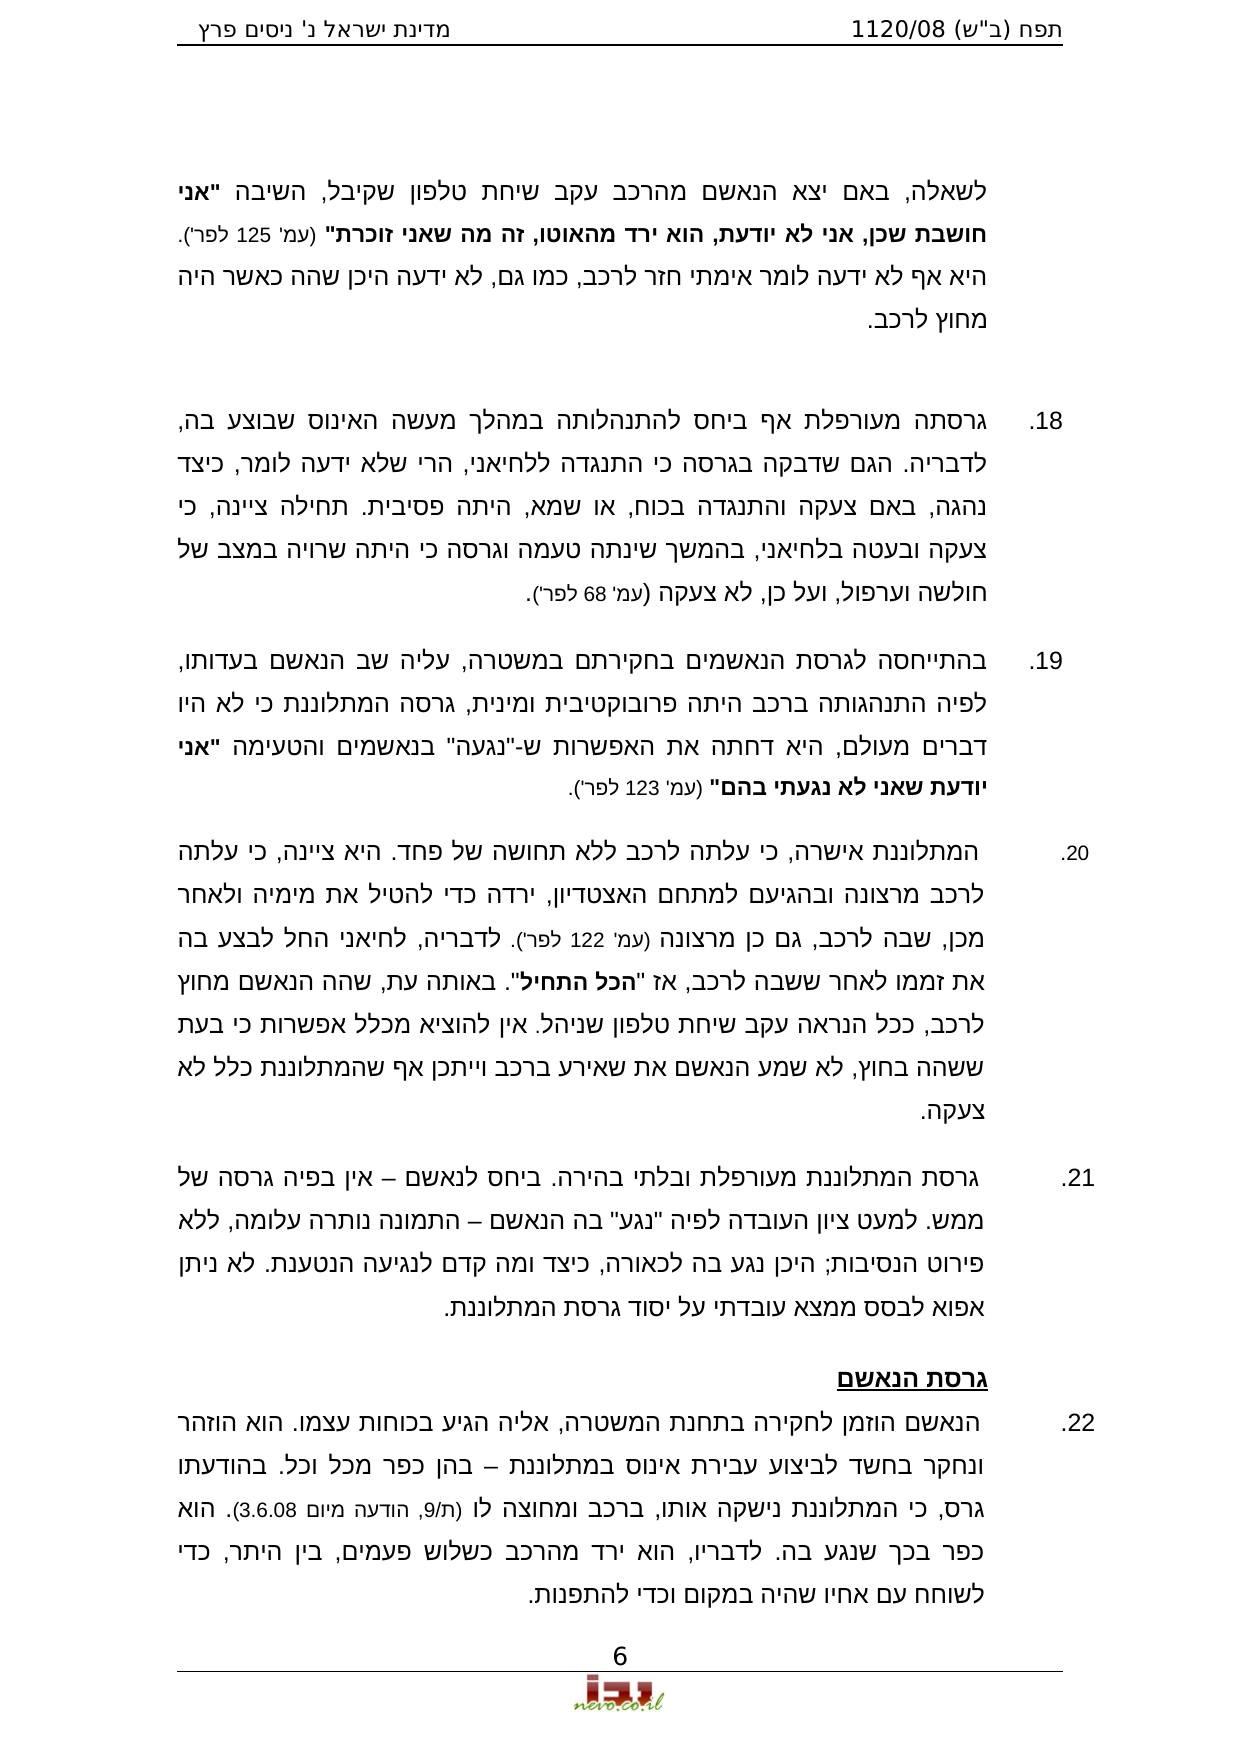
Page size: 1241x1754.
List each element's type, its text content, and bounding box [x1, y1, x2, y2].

text לשאלה, באם יצא הנאשם מהרכב עקב שיחת טלפון שקיבל, השיבה "אני חושבת שכן, אני לא יודעת, הוא ירד מהאוטו, זה מה שאני זוכרת" (עמ' 125 לפר'). היא אף לא ידעה לומר אימתי חזר לרכב, כמו גם, לא ידעה היכן שהה כאשר היה מחוץ לרכב. [177, 177, 988, 334]
list הנאשם הוזמן לחקירה בתחנת המשטרה, אליה הגיע בכוחות עצמו. הוא הוזהר ונחקר בחשד לביצוע עבירת אינוס במתלוננת – בהן כפר מכל וכל. בהודעתו גרס, כי המתלוננת נישקה אותו, ברכב ומחוצה לו (ת/9, הודעה מיום 3.6.08). הוא כפר בכך שנגע בה. לדבריו, הוא ירד מהרכב כשלוש פעמים, בין היתר, כדי לשוחח עם אחיו שהיה במקום וכדי להתפנות. [177, 1408, 1060, 1609]
list גרסת המתלוננת מעורפלת ובלתי בהירה. ביחס לנאשם – אין בפיה גרסה של ממש. למעט ציון העובדה לפיה "נגע" בה הנאשם – התמונה נותרה עלומה, ללא פירוט הנסיבות; היכן נגע בה לכאורה, כיצד ומה קדם לנגיעה הנטענת. לא ניתן אפוא לבסס ממצא עובדתי על יסוד גרסת המתלוננת. [177, 1163, 1060, 1321]
picture [574, 1674, 666, 1712]
text 19. בהתייחסה לגרסת הנאשמים בחקירתם במשטרה, עליה שב הנאשם בעדותו, לפיה התנהגותה ברכב היתה פרובוקטיבית ומינית, גרסה המתלוננת כי לא היו דברים מעולם, היא דחתה את האפשרות ש-"נגעה" בנאשמים והטעימה "אני יודעת שאני לא נגעתי בהם" (עמ' 123 לפר'). [177, 646, 1063, 800]
text 18. גרסתה מעורפלת אף ביחס להתנהלותה במהלך מעשה האינוס שבוצע בה, לדבריה. הגם שדבקה בגרסה כי התנגדה ללחיאני, הרי שלא ידעה לומר, כיצד נהגה, באם צעקה והתנגדה בכוח, או שמא, היתה פסיבית. תחילה ציינה, כי צעקה ובעטה בלחיאני, בהמשך שינתה טעמה וגרסה כי היתה שרויה במצב של חולשה וערפול, ועל כן, לא צעקה (עמ' 68 לפר'). [177, 406, 1063, 607]
list המתלוננת אישרה, כי עלתה לרכב ללא תחושה של פחד. היא ציינה, כי עלתה לרכב מרצונה ובהגיעם למתחם האצטדיון, ירדה כדי להטיל את מימיה ולאחר מכן, שבה לרכב, גם כן מרצונה (עמ' 122 לפר'). לדבריה, לחיאני החל לבצע בה את זממו לאחר ששבה לרכב, אז "הכל התחיל". באותה עת, שהה הנאשם מחוץ לרכב, ככל הנראה עקב שיחת טלפון שניהל. אין להוציא מכלל אפשרות כי בעת ששהה בחוץ, לא שמע הנאשם את שאירע ברכב וייתכן אף שהמתלוננת כלל לא צעקה. [177, 837, 1060, 1125]
text גרסת הנאשם [177, 1364, 1060, 1393]
